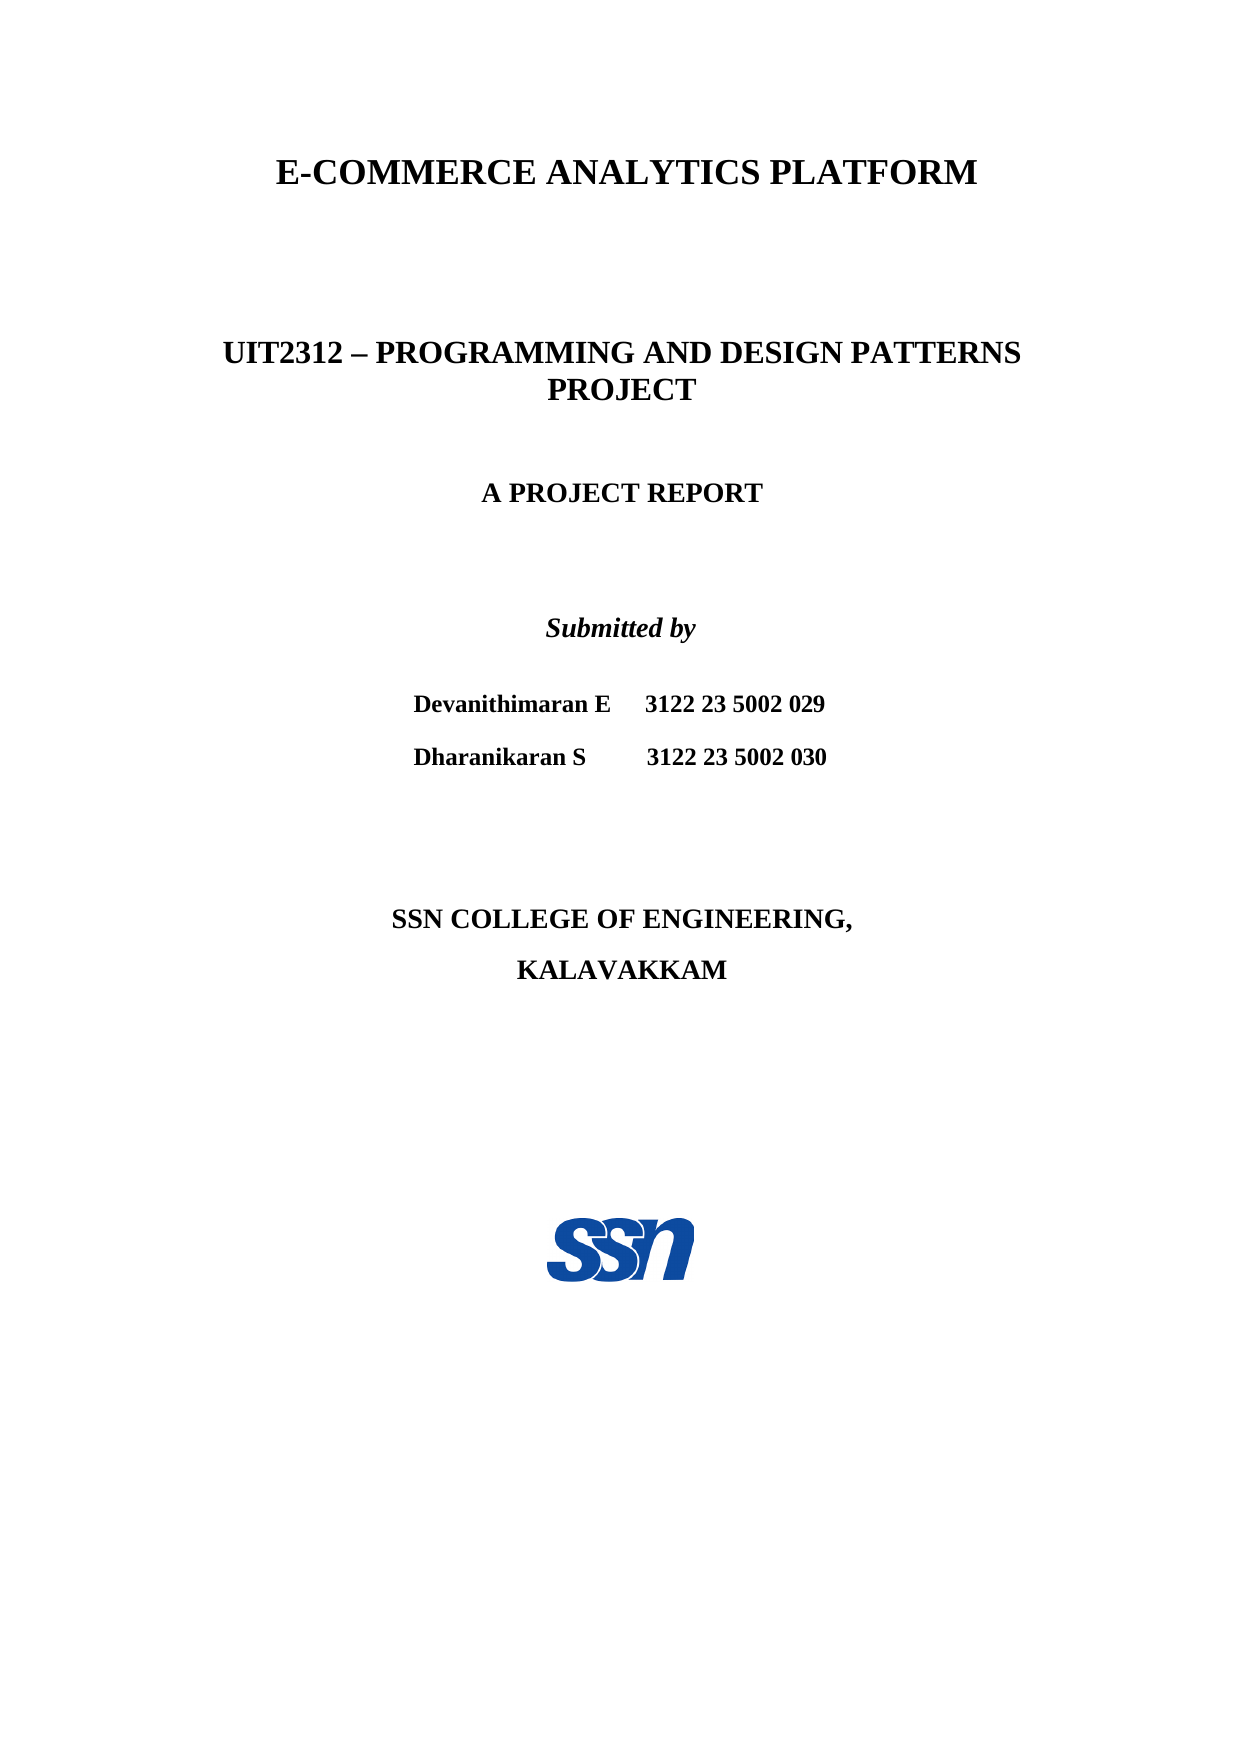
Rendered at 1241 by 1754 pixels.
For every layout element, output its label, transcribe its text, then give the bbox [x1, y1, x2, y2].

table_cell Dharanikaran S [401, 731, 633, 782]
text Submitted by [154, 611, 1090, 643]
table_cell 3122 23 5002 030 [633, 731, 839, 782]
text A PROJECT REPORT [154, 476, 1090, 508]
text E-COMMERCE ANALYTICS PLATFORM [154, 151, 1091, 193]
picture [546, 1218, 694, 1282]
text SSN COLLEGE OF ENGINEERING, KALAVAKKAM [326, 902, 918, 985]
table_header Devanithimaran E [401, 691, 633, 731]
text UIT2312 – PROGRAMMING AND DESIGN PATTERNS PROJECT [154, 333, 1089, 408]
table_header 3122 23 5002 029 [633, 691, 839, 731]
